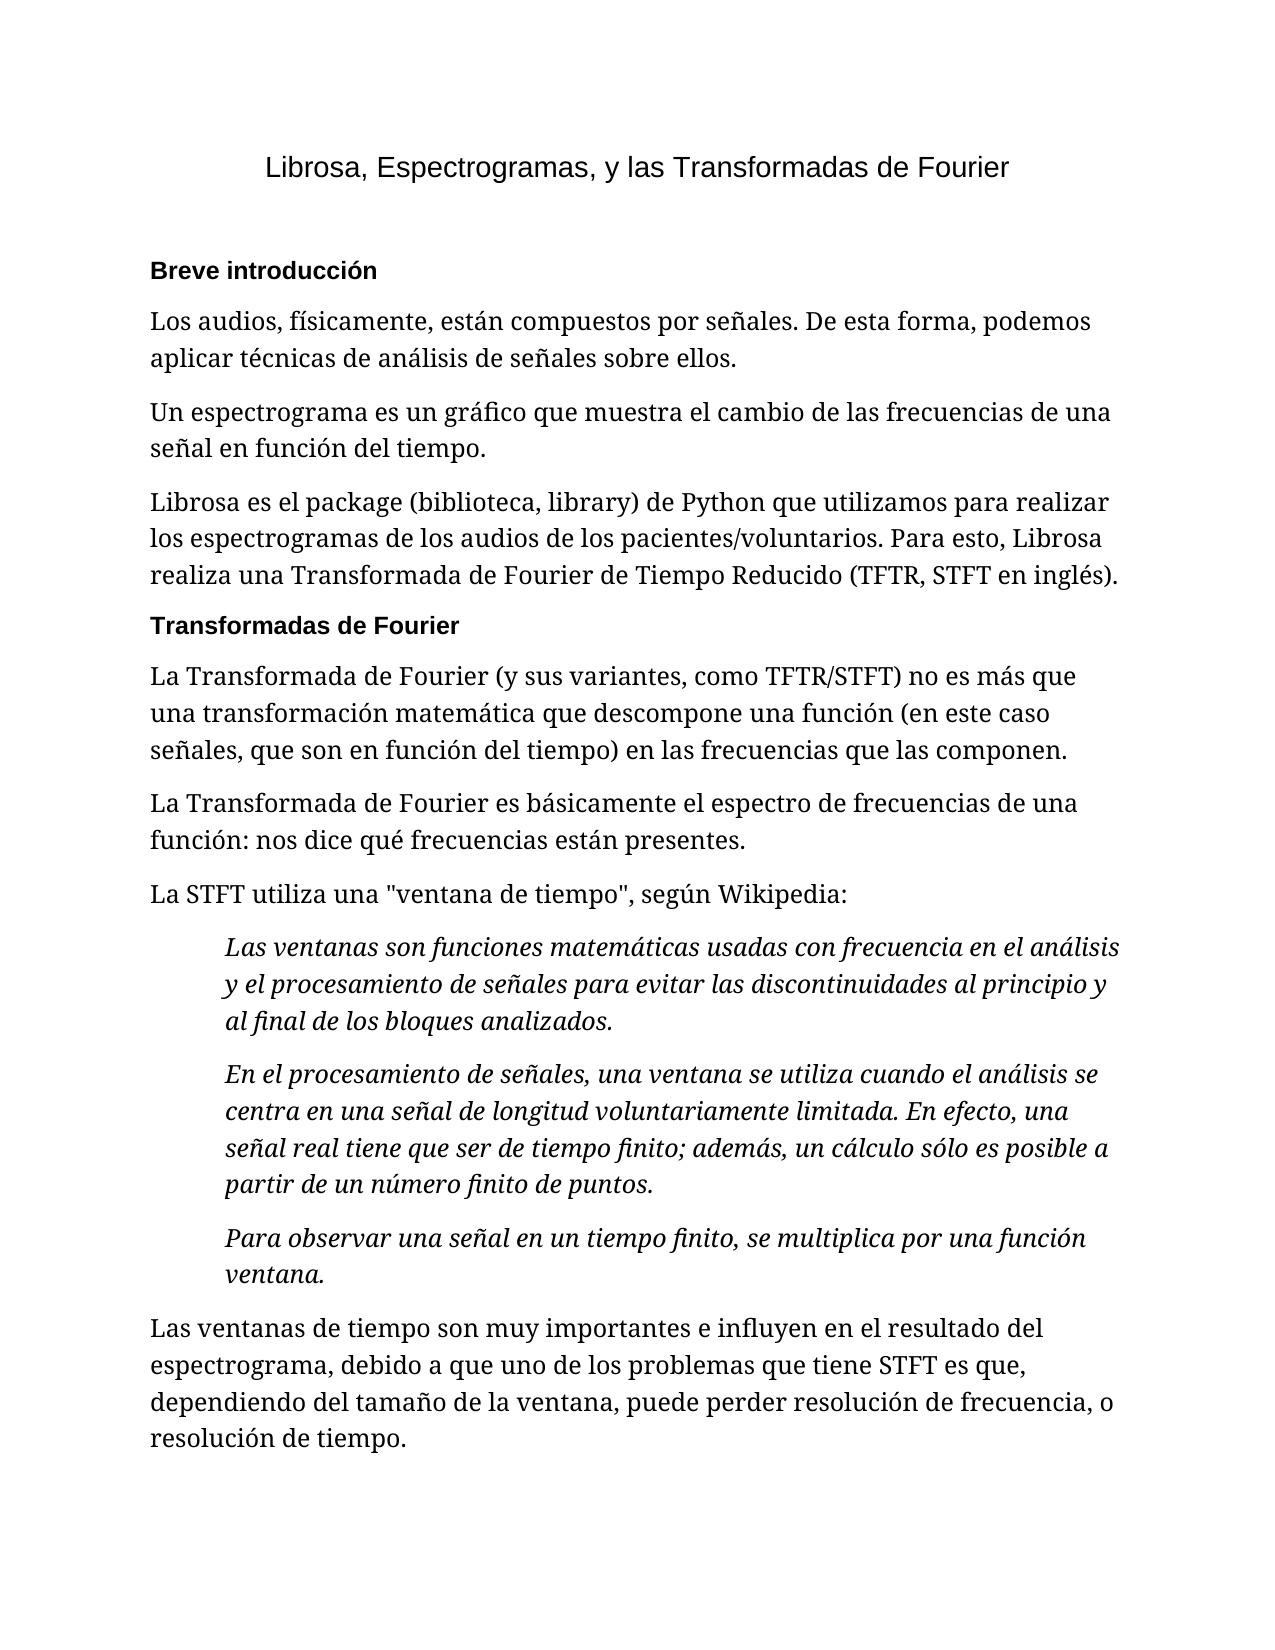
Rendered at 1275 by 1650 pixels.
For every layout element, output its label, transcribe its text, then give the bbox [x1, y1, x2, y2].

text Un espectrograma es un gráfico que muestra el cambio de las frecuencias de una señal en función del tiempo. [150, 394, 1125, 465]
text Breve introducción [150, 256, 1125, 285]
text Las ventanas de tiempo son muy importantes e influyen en el resultado del espectrograma, debido a que uno de los problemas que tiene STFT es que, dependiendo del tamaño de la ventana, puede perder resolución de frecuencia, o resolución de tiempo. [150, 1311, 1125, 1455]
text Los audios, físicamente, están compuestos por señales. De esta forma, podemos aplicar técnicas de análisis de señales sobre ellos. [150, 304, 1125, 375]
text En el procesamiento de señales, una ventana se utiliza cuando el análisis se centra en una señal de longitud voluntariamente limitada. En efecto, una señal real tiene que ser de tiempo finito; además, un cálculo sólo es posible a partir de un número finito de puntos. [225, 1057, 1125, 1201]
text Las ventanas son funciones matemáticas usadas con frecuencia en el análisis y el procesamiento de señales para evitar las discontinuidades al principio y al final de los bloques analizados. [225, 930, 1125, 1037]
text La Transformada de Fourier (y sus variantes, como TFTR/STFT) no es más que una transformación matemática que descompone una función (en este caso señales, que son en función del tiempo) en las frecuencias que las componen. [150, 659, 1125, 767]
text La STFT utiliza una "ventana de tiempo", según Wikipedia: [150, 876, 1125, 910]
text La Transformada de Fourier es básicamente el espectro de frecuencias de una función: nos dice qué frecuencias están presentes. [150, 786, 1125, 857]
text Librosa es el package (biblioteca, library) de Python que utilizamos para realizar los espectrogramas de los audios de los pacientes/voluntarios. Para esto, Librosa realiza una Transformada de Fourier de Tiempo Reducido (TFTR, STFT en inglés). [150, 484, 1125, 592]
text Librosa, Espectrogramas, y las Transformadas de Fourier [150, 150, 1125, 183]
text Para observar una señal en un tiempo finito, se multiplica por una función ventana. [225, 1220, 1125, 1291]
text Transformadas de Fourier [150, 611, 1125, 640]
